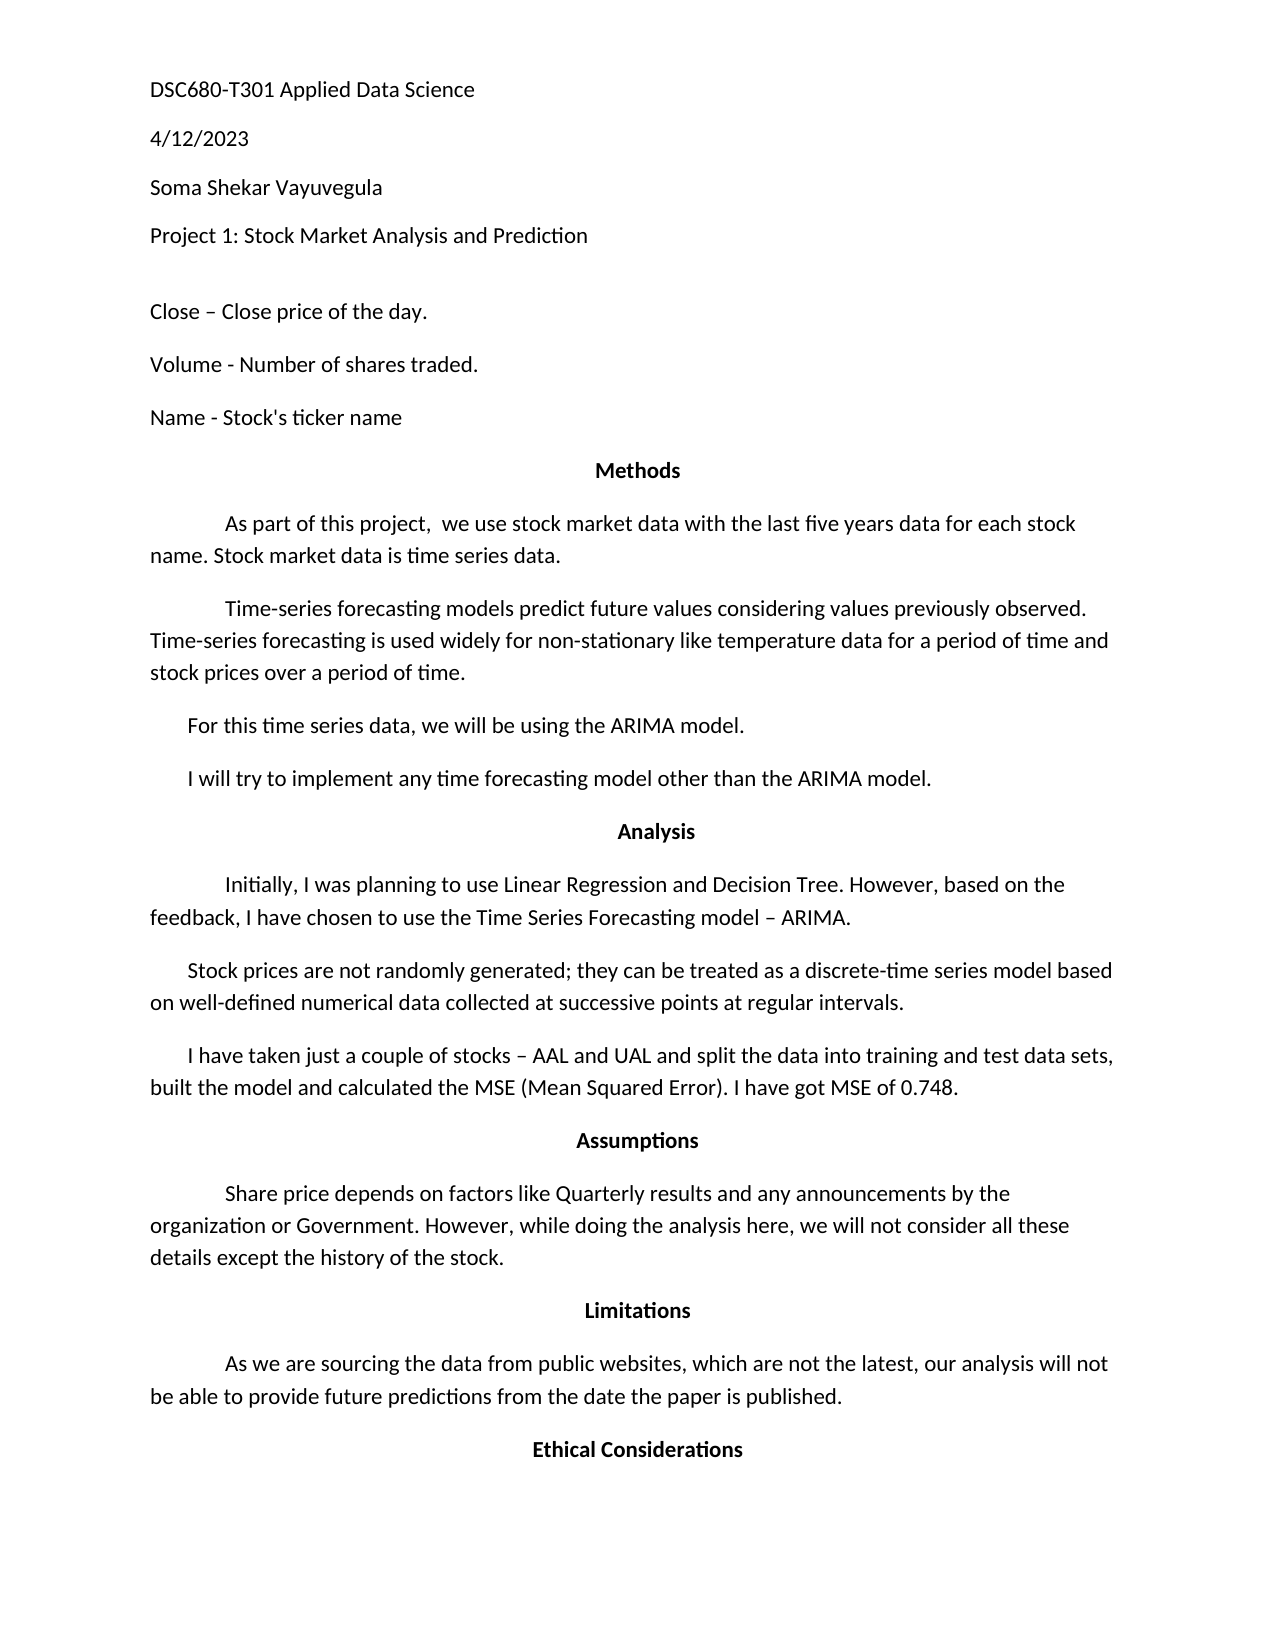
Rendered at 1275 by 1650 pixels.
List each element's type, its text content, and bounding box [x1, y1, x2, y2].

text I will try to implement any time forecasting model other than the ARIMA model. [150, 764, 1125, 792]
text I have taken just a couple of stocks – AAL and UAL and split the data into training and test data sets, built the model and calculated the MSE (Mean Squared Error). I have got MSE of 0.748. [150, 1041, 1125, 1101]
text Volume - Number of shares traded. [150, 350, 1125, 378]
text Initially, I was planning to use Linear Regression and Decision Tree. However, based on the feedback, I have chosen to use the Time Series Forecasting model – ARIMA. [150, 871, 1125, 931]
text As we are sourcing the data from public websites, which are not the latest, our analysis will not be able to provide future predictions from the date the paper is published. [150, 1349, 1125, 1410]
text For this time series data, we will be using the ARIMA model. [150, 711, 1125, 739]
text Close – Close price of the day. [150, 297, 1125, 325]
text Assumptions [150, 1126, 1125, 1154]
text Time-series forecasting models predict future values considering values previously observed. Time-series forecasting is used widely for non-stationary like temperature data for a period of time and stock prices over a period of time. [150, 594, 1125, 686]
text Analysis [150, 817, 1125, 846]
text Share price depends on factors like Quarterly results and any announcements by the organization or Government. However, while doing the analysis here, we will not consider all these details except the history of the stock. [150, 1179, 1125, 1272]
text Ethical Considerations [150, 1435, 1125, 1463]
text Methods [150, 456, 1125, 484]
text Limitations [150, 1297, 1125, 1324]
text Stock prices are not randomly generated; they can be treated as a discrete-time series model based on well-defined numerical data collected at successive points at regular intervals. [150, 956, 1125, 1016]
text Name - Stock's ticker name [150, 403, 1125, 431]
text As part of this project, we use stock market data with the last five years data for each stock name. Stock market data is time series data. [150, 509, 1125, 569]
